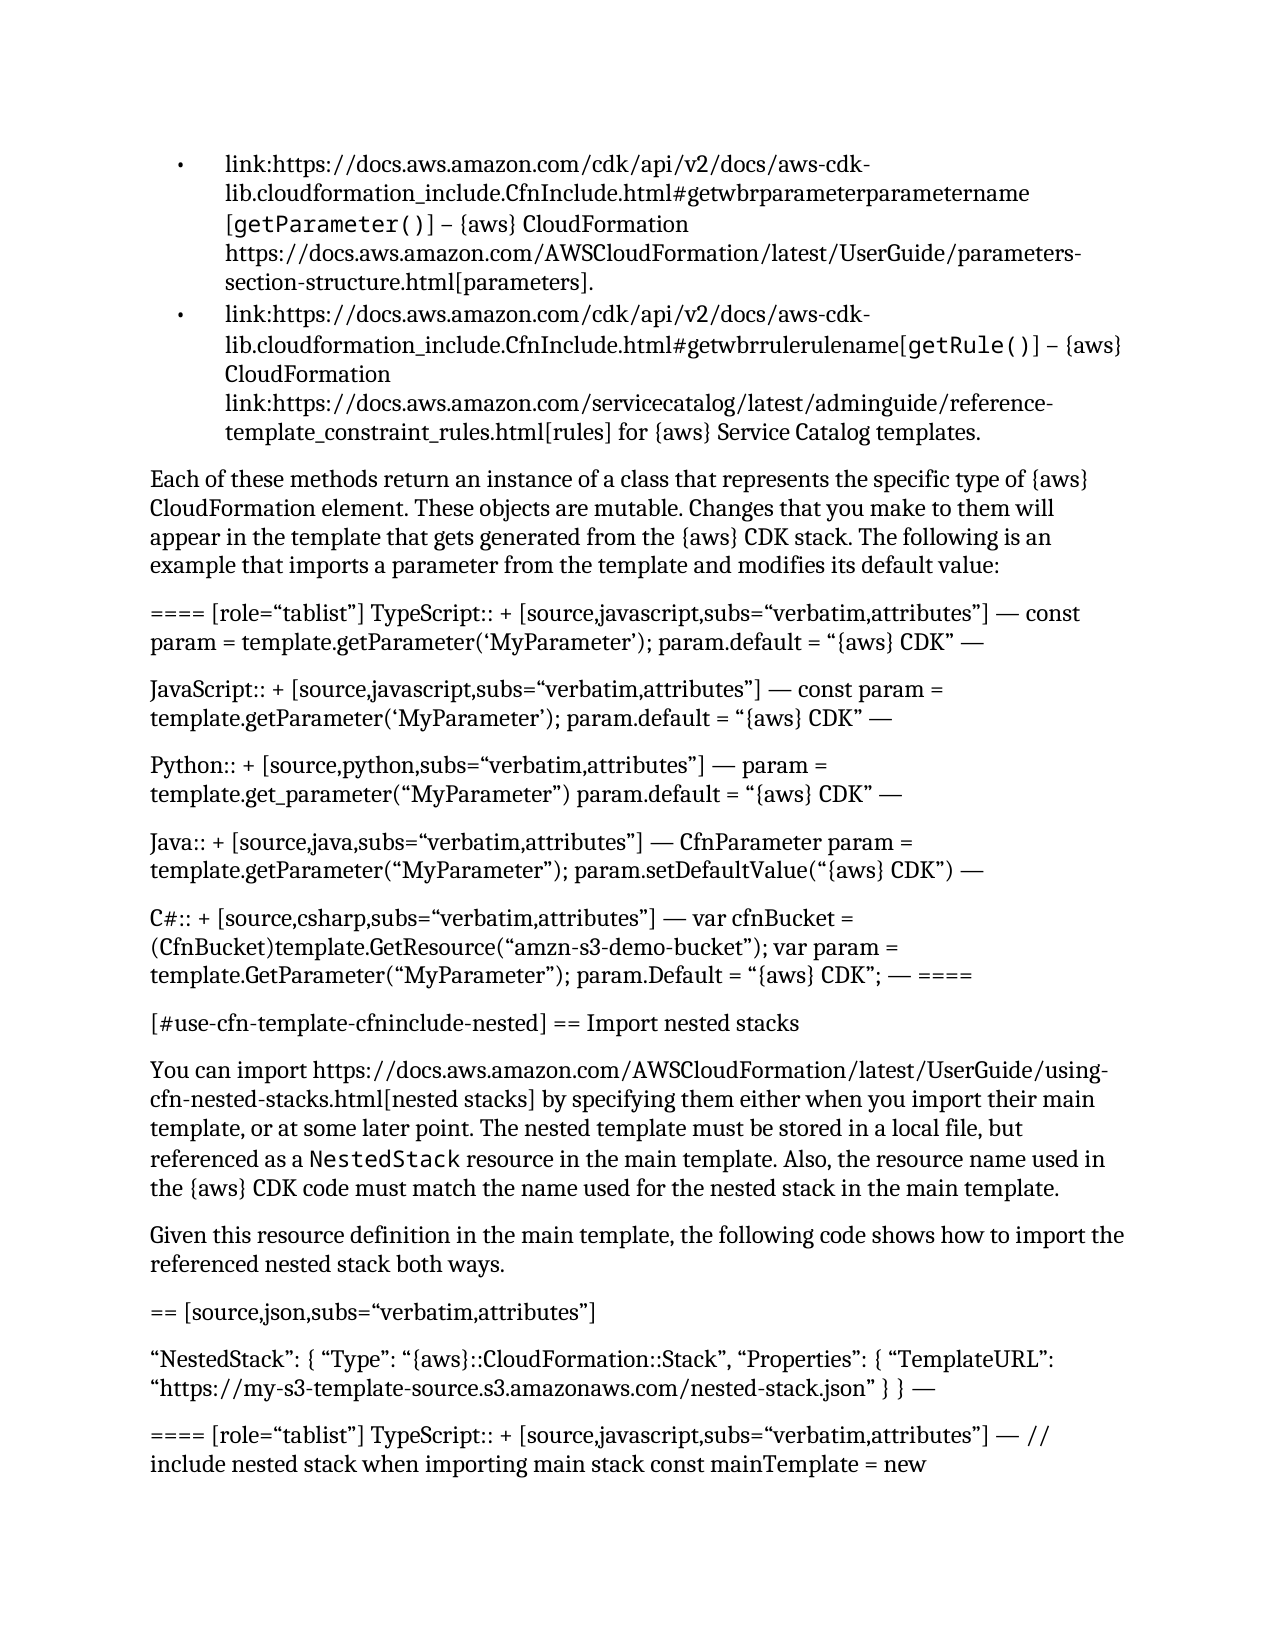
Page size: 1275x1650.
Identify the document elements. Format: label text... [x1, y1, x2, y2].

list link:https://docs.aws.amazon.com/cdk/api/v2/docs/aws-cdk-lib.cloudformation_include.CfnInclude.html#getwbrrulerulename[getRule()] – {aws} CloudFormation link:https://docs.aws.amazon.com/servicecatalog/latest/adminguide/reference-template_constraint_rules.html[rules] for {aws} Service Catalog templates. [175, 300, 1125, 446]
text [#use-cfn-template-cfninclude-nested] == Import nested stacks [150, 1009, 1125, 1037]
text JavaScript:: + [source,javascript,subs=“verbatim,attributes”] — const param = template.getParameter(‘MyParameter’); param.default = “{aws} CDK” — [150, 675, 1125, 732]
text You can import https://docs.aws.amazon.com/AWSCloudFormation/latest/UserGuide/using-cfn-nested-stacks.html[nested stacks] by specifying them either when you import their main template, or at some later point. The nested template must be stored in a local file, but referenced as a NestedStack resource in the main template. Also, the resource name used in the {aws} CDK code must match the name used for the nested stack in the main template. [150, 1056, 1125, 1202]
text Java:: + [source,java,subs=“verbatim,attributes”] — CfnParameter param = template.getParameter(“MyParameter”); param.setDefaultValue(“{aws} CDK”) — [150, 827, 1125, 885]
text Each of these methods return an instance of a class that represents the specific type of {aws} CloudFormation element. These objects are mutable. Changes that you make to them will appear in the template that gets generated from the {aws} CDK stack. The following is an example that imports a parameter from the template and modifies its default value: [150, 465, 1125, 580]
text Given this resource definition in the main template, the following code shows how to import the referenced nested stack both ways. [150, 1221, 1125, 1279]
text == [source,json,subs=“verbatim,attributes”] [150, 1297, 1125, 1326]
text Python:: + [source,python,subs=“verbatim,attributes”] — param = template.get_parameter(“MyParameter”) param.default = “{aws} CDK” — [150, 751, 1125, 809]
text ==== [role=“tablist”] TypeScript:: + [source,javascript,subs=“verbatim,attributes”] — const param = template.getParameter(‘MyParameter’); param.default = “{aws} CDK” — [150, 599, 1125, 656]
list link:https://docs.aws.amazon.com/cdk/api/v2/docs/aws-cdk-lib.cloudformation_include.CfnInclude.html#getwbrparameterparametername[getParameter()] – {aws} CloudFormation https://docs.aws.amazon.com/AWSCloudFormation/latest/UserGuide/parameters-section-structure.html[parameters]. [175, 150, 1125, 296]
text “NestedStack”: { “Type”: “{aws}::CloudFormation::Stack”, “Properties”: { “TemplateURL”: “https://my-s3-template-source.s3.amazonaws.com/nested-stack.json” } } — [150, 1345, 1125, 1402]
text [150, 1421, 1125, 1479]
text C#:: + [source,csharp,subs=“verbatim,attributes”] — var cfnBucket = (CfnBucket)template.GetResource(“amzn-s3-demo-bucket”); var param = template.GetParameter(“MyParameter”); param.Default = “{aws} CDK”; — ==== [150, 904, 1125, 990]
